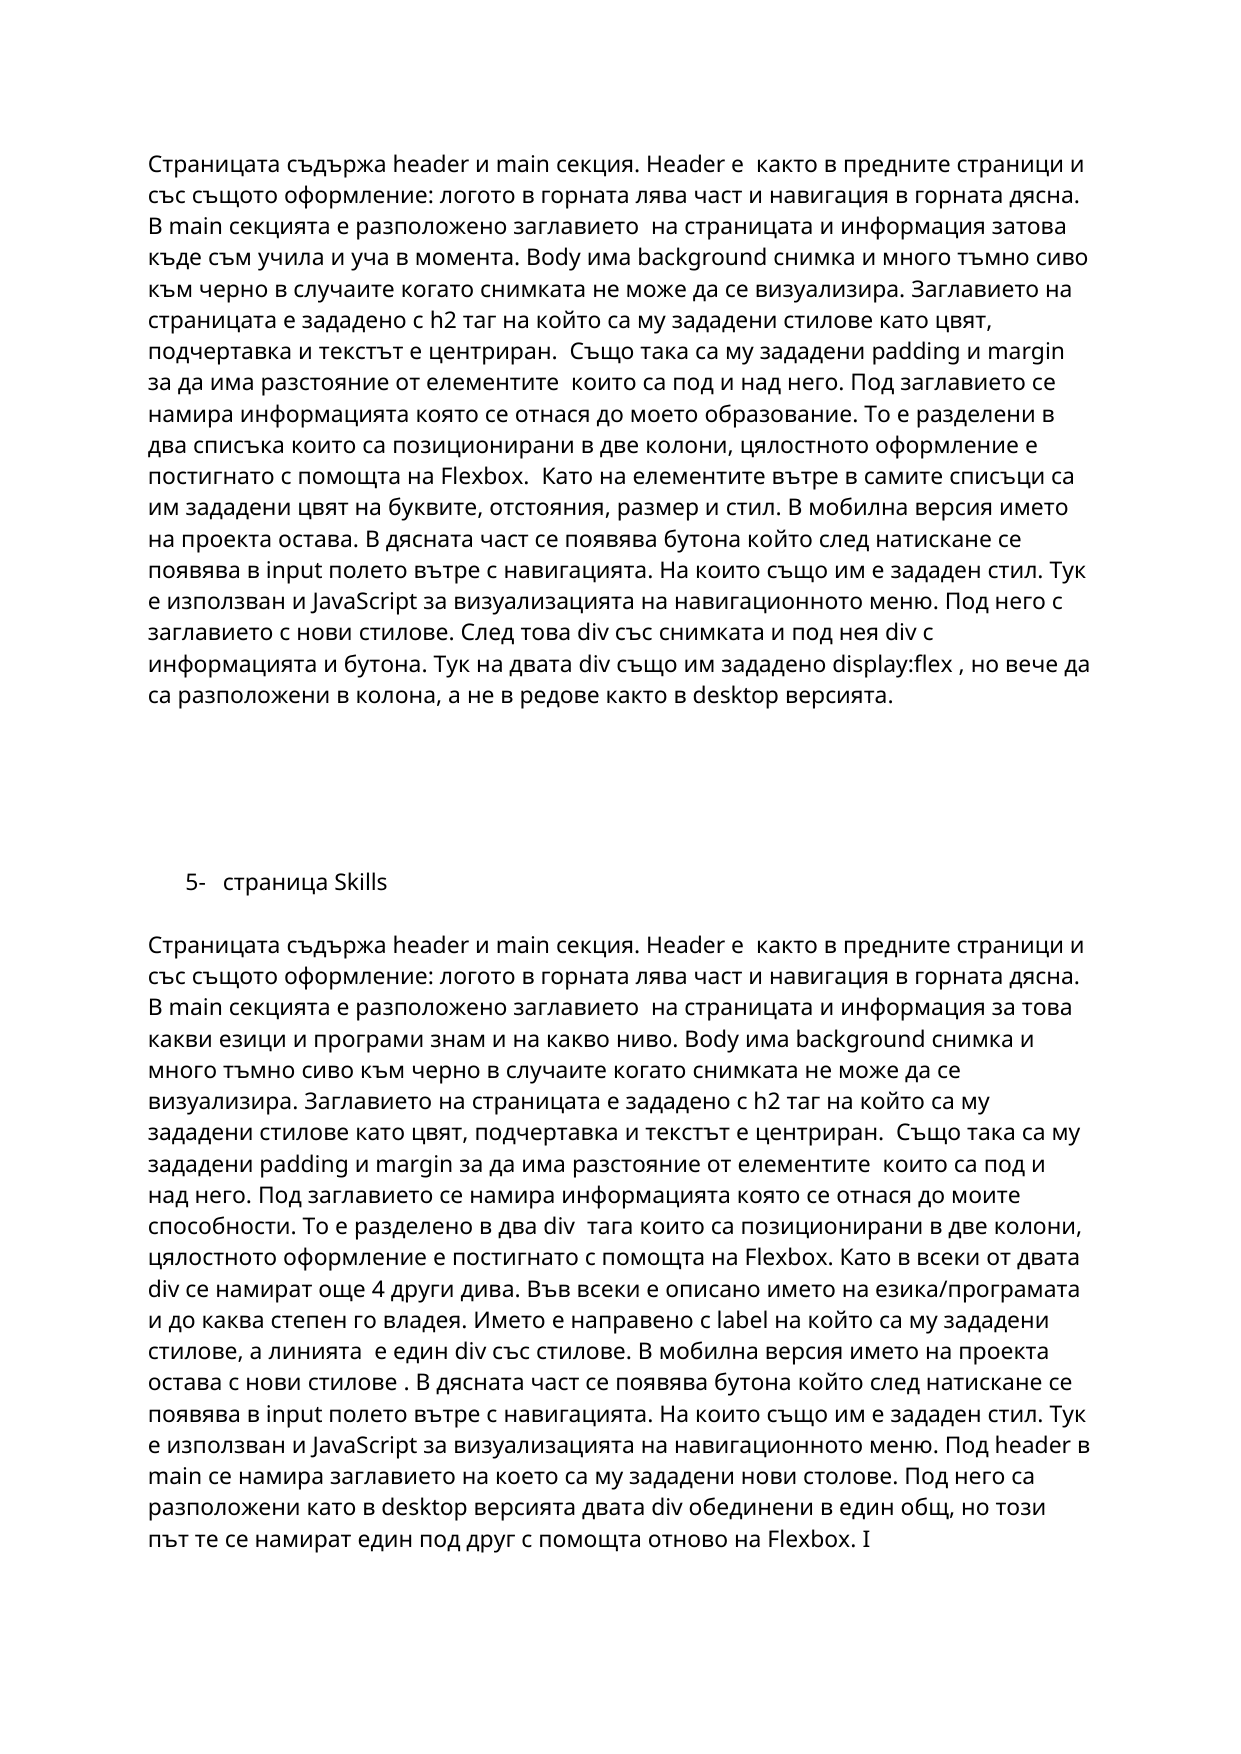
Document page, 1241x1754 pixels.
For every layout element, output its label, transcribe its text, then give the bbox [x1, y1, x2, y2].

list страница Skills [185, 866, 1093, 898]
text Страницата съдържа header и main секция. Header е както в предните страници и със същото оформление: логото в горната лява част и навигация в горната дясна. В main секцията е разположено заглавието на страницата и информация за това какви езици и програми знам и на какво ниво. Body има background снимка и много тъмно сиво към черно в случаите когато снимката не може да се визуализира. Заглавието на страницата е зададено с h2 таг на който са му зададени стилове като цвят, подчертавка и текстът е центриран. Също така са му зададени padding и margin за да има разстояние от елементите които са под и над него. Под заглавието се намира информацията която се отнася до моите способности. То е разделено в два div тага които са позиционирани в две колони, цялостното оформление е постигнато с помощта на Flexbox. Като в всеки от двата div се намират още 4 други дива. Във всеки е описано името на езика/програмата и до каква степен го владея. Името е направено с label на който са му зададени стилове, а линията е един div със стилове. В мобилна версия името на проекта остава с нови стилове . В дясната част се появява бутона който след натискане се появява в input полето вътре с навигацията. На които също им е зададен стил. Тук е използван и JavaScript за визуализацията на навигационното меню. Под header в main се намира заглавието на което са му зададени нови столове. Под него са разположени като в desktop версията двата div обединени в един общ, но този път те се намират един под друг с помощта отново на Flexbox. I [148, 929, 1093, 1554]
text Страницата съдържа header и main секция. Header е както в предните страници и със същото оформление: логото в горната лява част и навигация в горната дясна. В main секцията е разположено заглавието на страницата и информация затова къде съм учила и уча в момента. Body има background снимка и много тъмно сиво към черно в случаите когато снимката не може да се визуализира. Заглавието на страницата е зададено с h2 таг на който са му зададени стилове като цвят, подчертавка и текстът е центриран. Също така са му зададени padding и margin за да има разстояние от елементите които са под и над него. Под заглавието се намира информацията която се отнася до моето образование. То е разделени в два списъка които са позиционирани в две колони, цялостното оформление е постигнато с помощта на Flexbox. Като на елементите вътре в самите списъци са им зададени цвят на буквите, отстояния, размер и стил. В мобилна версия името на проекта остава. В дясната част се появява бутона който след натискане се появява в input полето вътре с навигацията. На които също им е зададен стил. Тук е използван и JavaScript за визуализацията на навигационното меню. Под него с заглавието с нови стилове. След това div със снимката и под нея div с информацията и бутона. Тук на двата div също им зададено display:flex , но вече да са разположени в колона, а не в редове както в desktop версията. [148, 148, 1093, 710]
